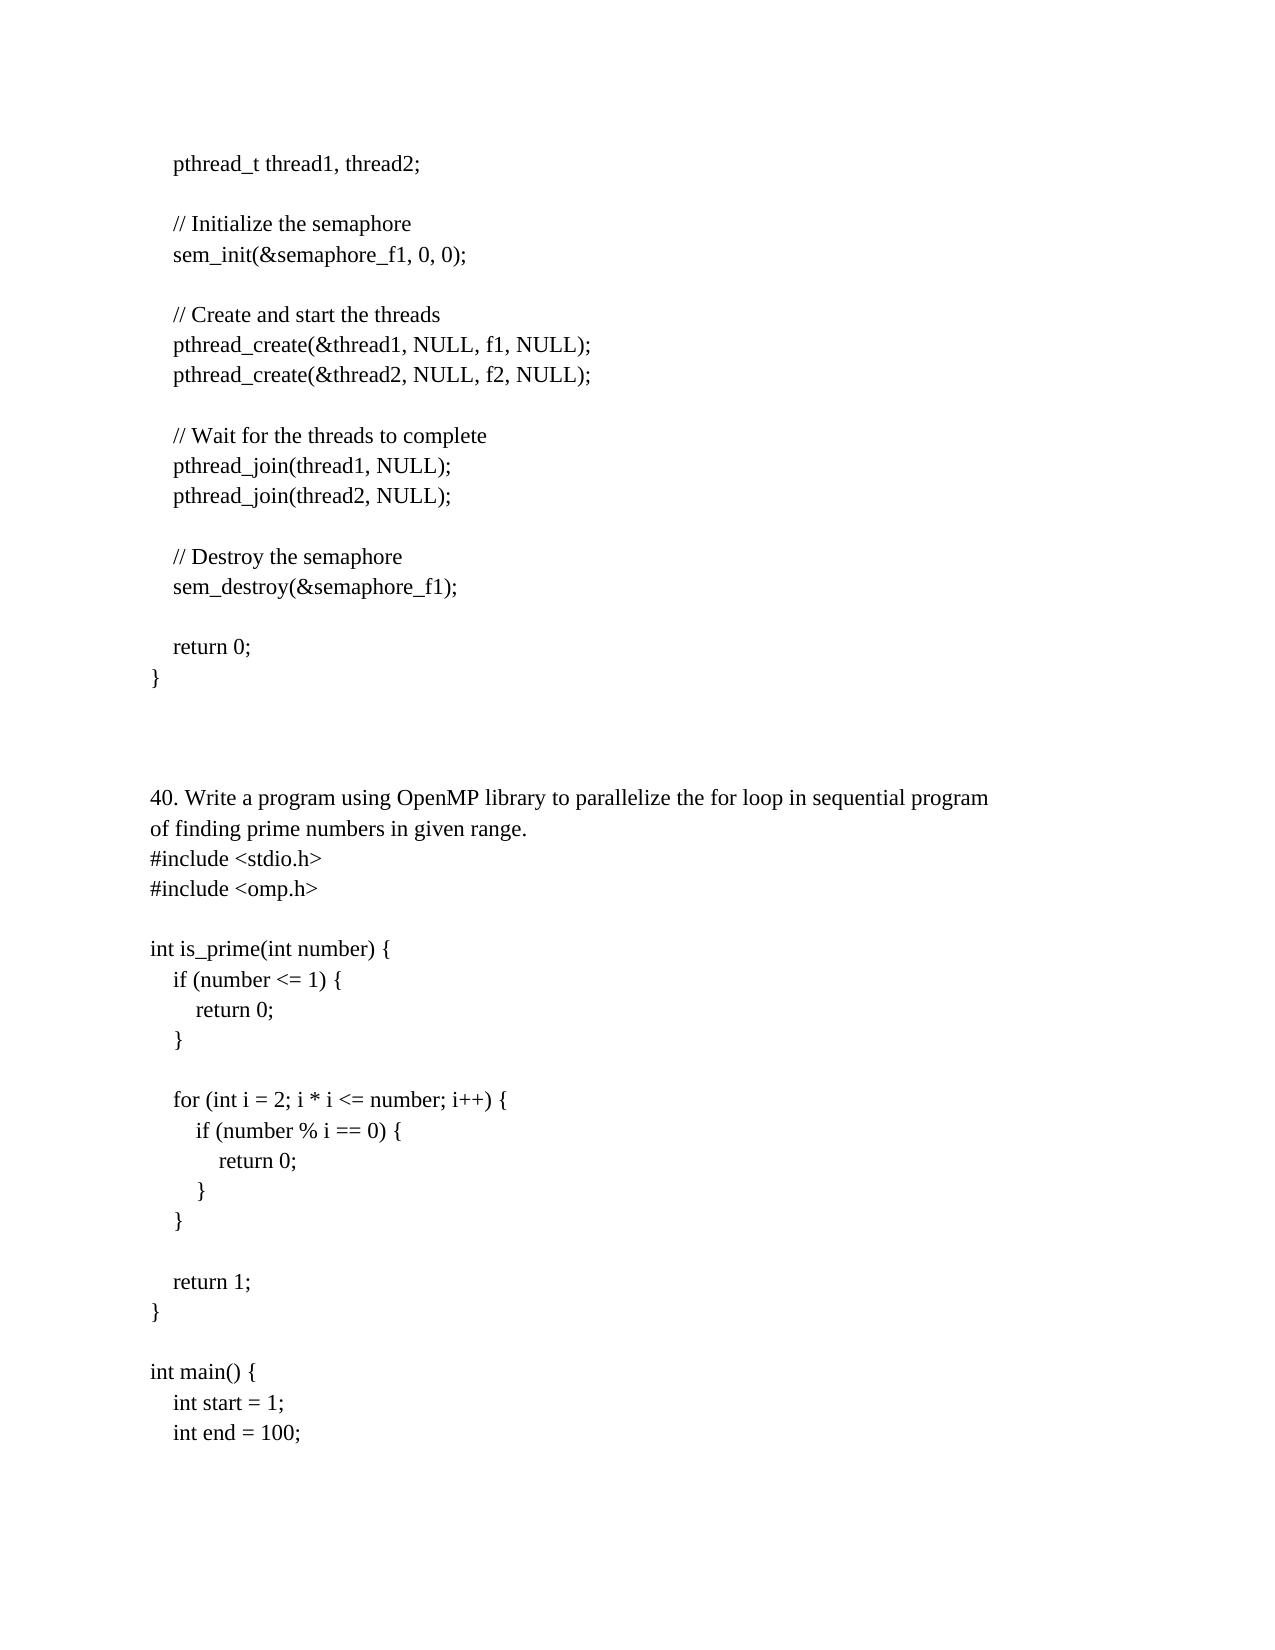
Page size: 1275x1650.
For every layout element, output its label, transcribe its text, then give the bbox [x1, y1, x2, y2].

text pthread_t thread1, thread2; [150, 150, 1125, 176]
text } [150, 1177, 1125, 1203]
text // Initialize the semaphore [150, 210, 1125, 237]
text #include <omp.h> [150, 875, 1125, 901]
text // Wait for the threads to complete [150, 422, 1125, 448]
text return 0; [150, 996, 1125, 1022]
text of finding prime numbers in given range. [150, 814, 1125, 841]
text return 0; [150, 633, 1125, 660]
text int start = 1; [150, 1388, 1125, 1415]
text } [150, 1298, 1125, 1324]
text int end = 100; [150, 1419, 1125, 1445]
text if (number % i == 0) { [150, 1117, 1125, 1143]
text pthread_join(thread1, NULL); [150, 452, 1125, 478]
text if (number <= 1) { [150, 966, 1125, 992]
text // Create and start the threads [150, 301, 1125, 327]
text sem_destroy(&semaphore_f1); [150, 573, 1125, 599]
text sem_init(&semaphore_f1, 0, 0); [150, 241, 1125, 267]
text // Destroy the semaphore [150, 543, 1125, 569]
text pthread_join(thread2, NULL); [150, 482, 1125, 509]
text #include <stdio.h> [150, 845, 1125, 871]
text } [150, 1207, 1125, 1234]
text return 1; [150, 1268, 1125, 1294]
text int main() { [150, 1358, 1125, 1385]
text pthread_create(&thread2, NULL, f2, NULL); [150, 361, 1125, 388]
text int is_prime(int number) { [150, 935, 1125, 962]
text pthread_create(&thread1, NULL, f1, NULL); [150, 331, 1125, 358]
text } [150, 663, 1125, 690]
text for (int i = 2; i * i <= number; i++) { [150, 1086, 1125, 1113]
title 40. Write a program using OpenMP library to parallelize the for loop in sequential program [150, 784, 1125, 811]
text return 0; [150, 1147, 1125, 1173]
text } [150, 1026, 1125, 1052]
